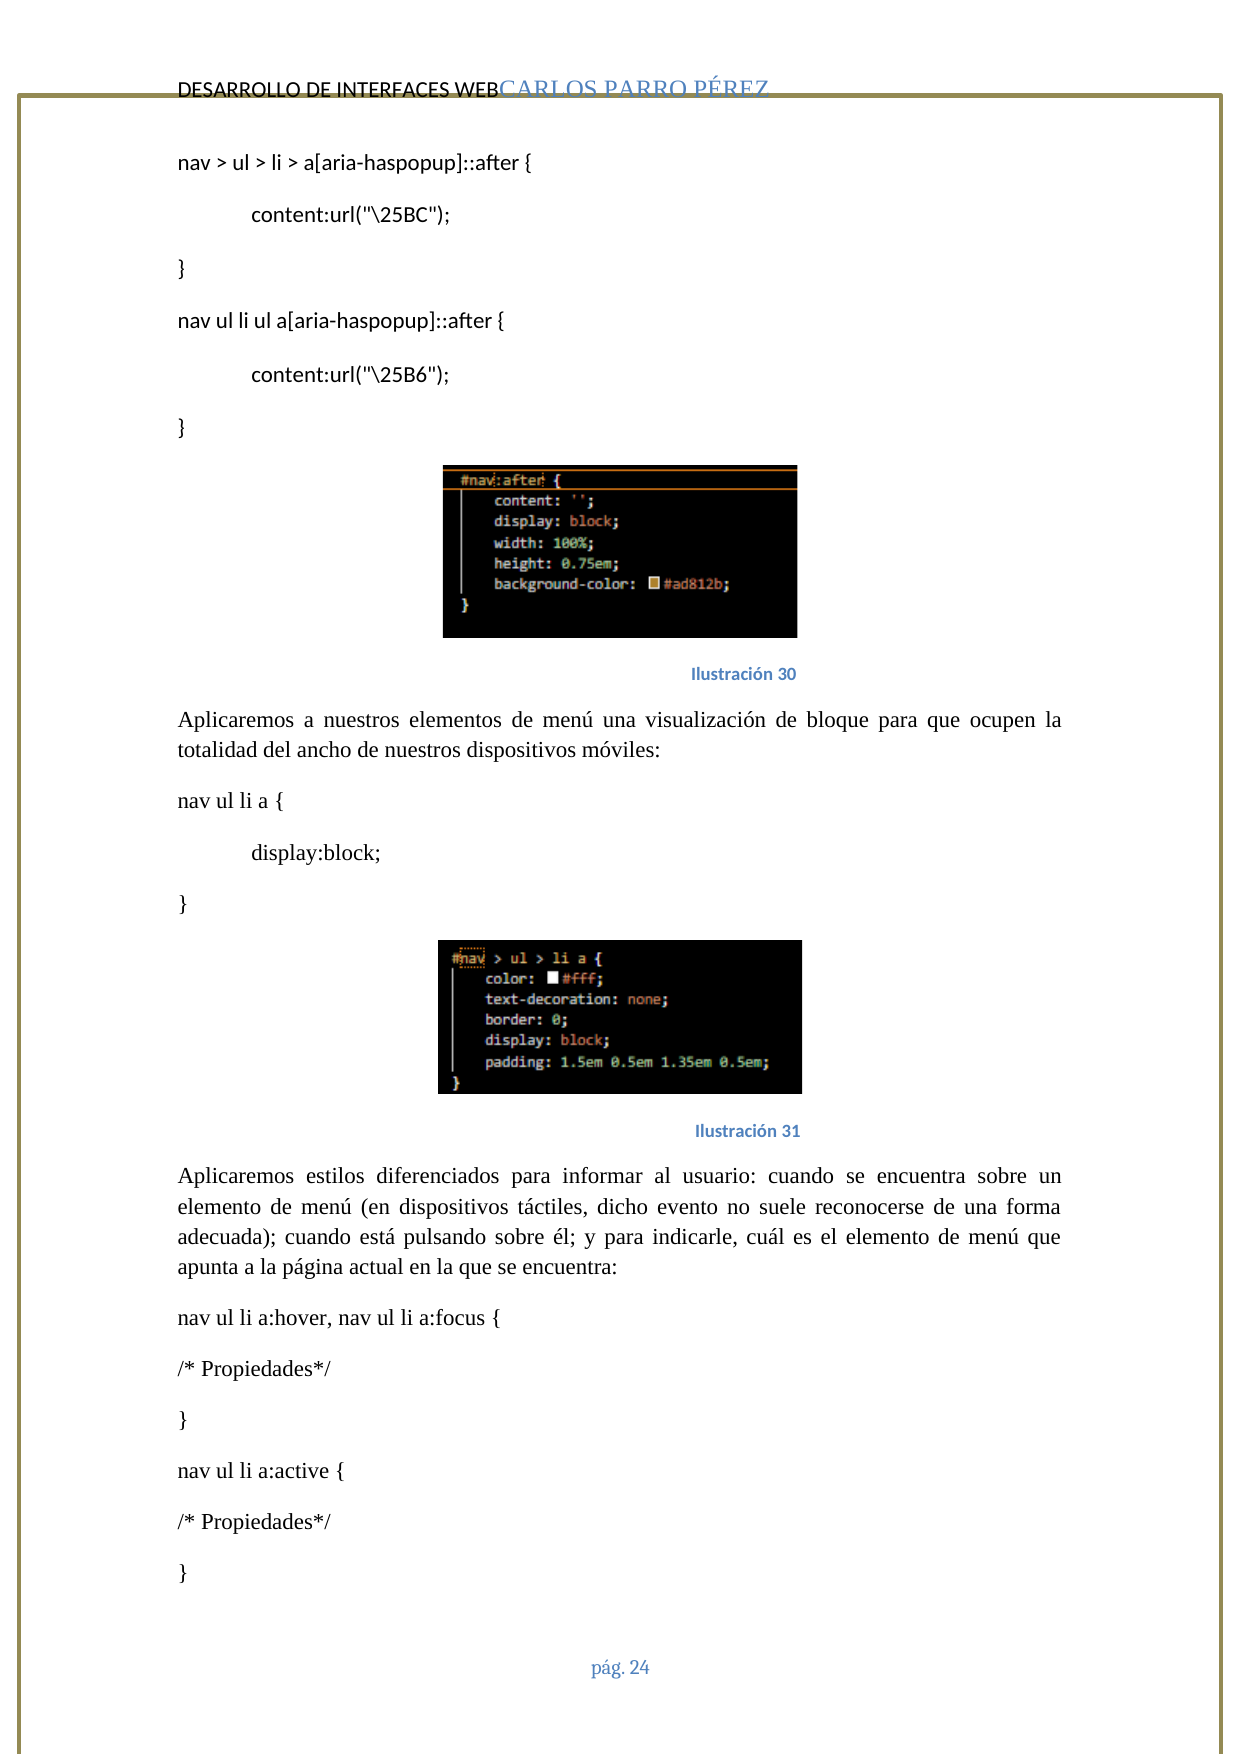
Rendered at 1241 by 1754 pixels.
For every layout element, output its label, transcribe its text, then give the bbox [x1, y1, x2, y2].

text nav ul li a:active { [177, 1457, 1063, 1484]
text Aplicaremos a nuestros elementos de menú una visualización de bloque para que ocupen la totalidad del ancho de nuestros dispositivos móviles: [177, 706, 1063, 763]
text } [177, 1406, 1063, 1433]
text nav > ul > li > a[aria-haspopup]::after { [177, 148, 1063, 176]
text } [177, 1559, 1063, 1586]
picture [438, 940, 803, 1094]
text } [177, 890, 1063, 916]
text display:block; [177, 839, 1063, 865]
picture [442, 465, 798, 638]
text Aplicaremos estilos diferenciados para informar al usuario: cuando se encuentra sobre un elemento de menú (en dispositivos táctiles, dicho evento no suele reconocerse de una forma adecuada); cuando está pulsando sobre él; y para indicarle, cuál es el elemento de menú que apunta a la página actual en la que se encuentra: [177, 1163, 1063, 1279]
text /* Propiedades*/ [177, 1508, 1063, 1535]
text /* Propiedades*/ [177, 1355, 1063, 1382]
text } [177, 254, 1063, 282]
text } [177, 413, 1063, 441]
text content:url("\25B6"); [177, 360, 1063, 388]
text nav ul li ul a[aria-haspopup]::after { [177, 307, 1063, 335]
text nav ul li a:hover, nav ul li a:focus { [177, 1304, 1063, 1331]
text nav ul li a { [177, 788, 1063, 814]
text content:url("\25BC"); [177, 201, 1063, 229]
